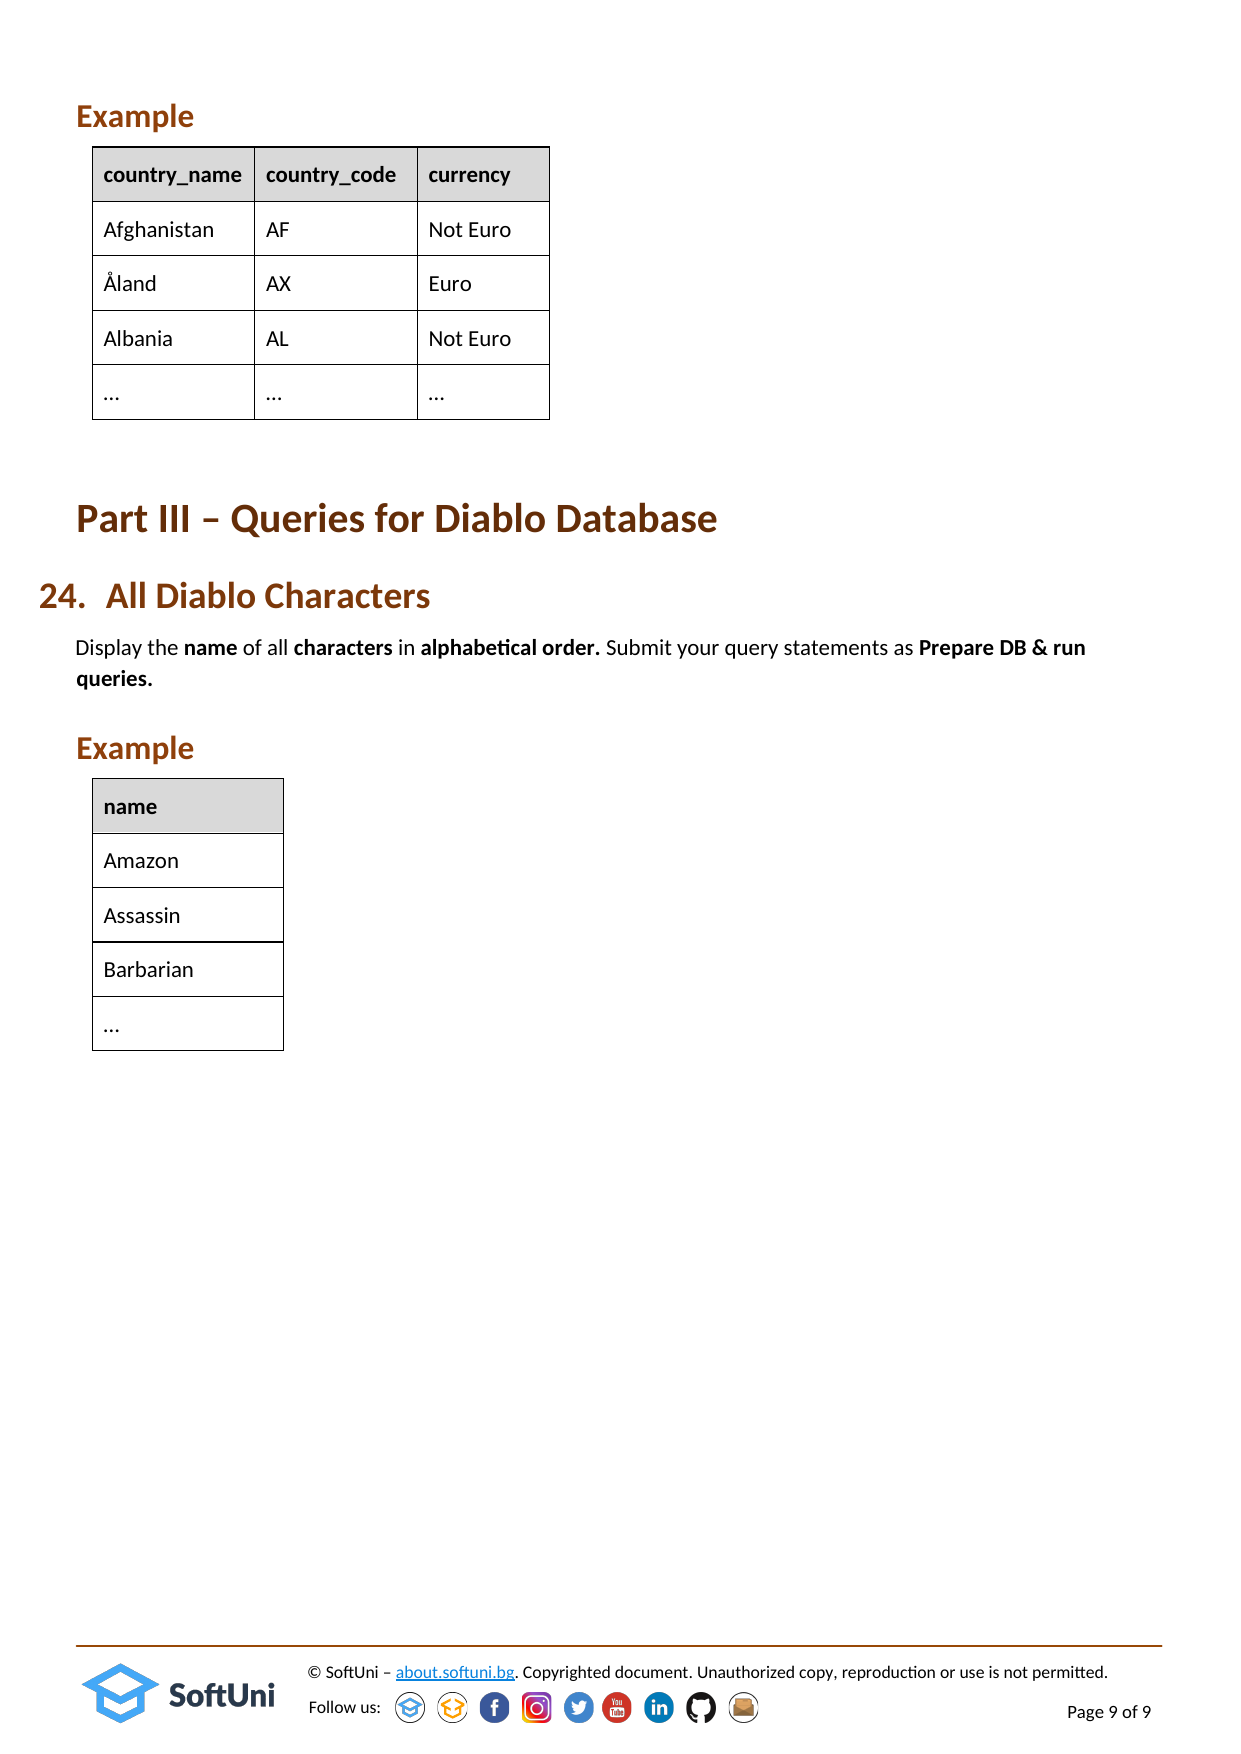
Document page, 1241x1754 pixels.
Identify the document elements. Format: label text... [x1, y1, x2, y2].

picture [665, 1692, 674, 1701]
table_header country_name [93, 148, 254, 201]
table_cell AX [255, 256, 417, 310]
table_cell Afghanistan [93, 202, 254, 255]
picture [602, 1692, 632, 1723]
table_cell … [93, 997, 283, 1050]
table_header name [93, 779, 283, 832]
table_cell Amazon [93, 834, 283, 887]
subtitle 24. All Diablo Characters [39, 572, 1163, 618]
table_cell … [418, 365, 549, 419]
table_cell AF [255, 202, 417, 255]
subtitle Part III – Queries for Diablo Database [76, 492, 1163, 543]
table_header country_code [255, 148, 417, 201]
picture [644, 1714, 653, 1723]
picture [437, 1692, 468, 1723]
table_header currency [418, 148, 549, 201]
subtitle Example [76, 95, 1163, 136]
table_cell Åland [93, 256, 254, 310]
picture [686, 1692, 716, 1723]
picture [665, 1714, 674, 1723]
picture [395, 1692, 425, 1723]
subtitle Example [76, 727, 1163, 768]
table_cell … [93, 365, 254, 419]
picture [564, 1692, 594, 1723]
table_cell Albania [93, 311, 254, 364]
table_cell Assassin [93, 888, 283, 941]
text Display the name of all characters in alphabetical order. Submit your query statements as Prepare DB & run queries. [75, 633, 1163, 692]
picture [728, 1692, 759, 1723]
picture [479, 1692, 510, 1723]
picture [75, 1658, 281, 1729]
table_cell AL [255, 311, 417, 364]
table_cell Barbarian [93, 943, 283, 996]
table_cell … [255, 365, 417, 419]
picture [644, 1692, 653, 1701]
table_cell Euro [418, 256, 549, 310]
picture [658, 1705, 667, 1714]
table_cell Not Euro [418, 202, 549, 255]
picture [522, 1692, 552, 1723]
table_cell Not Euro [418, 311, 549, 364]
